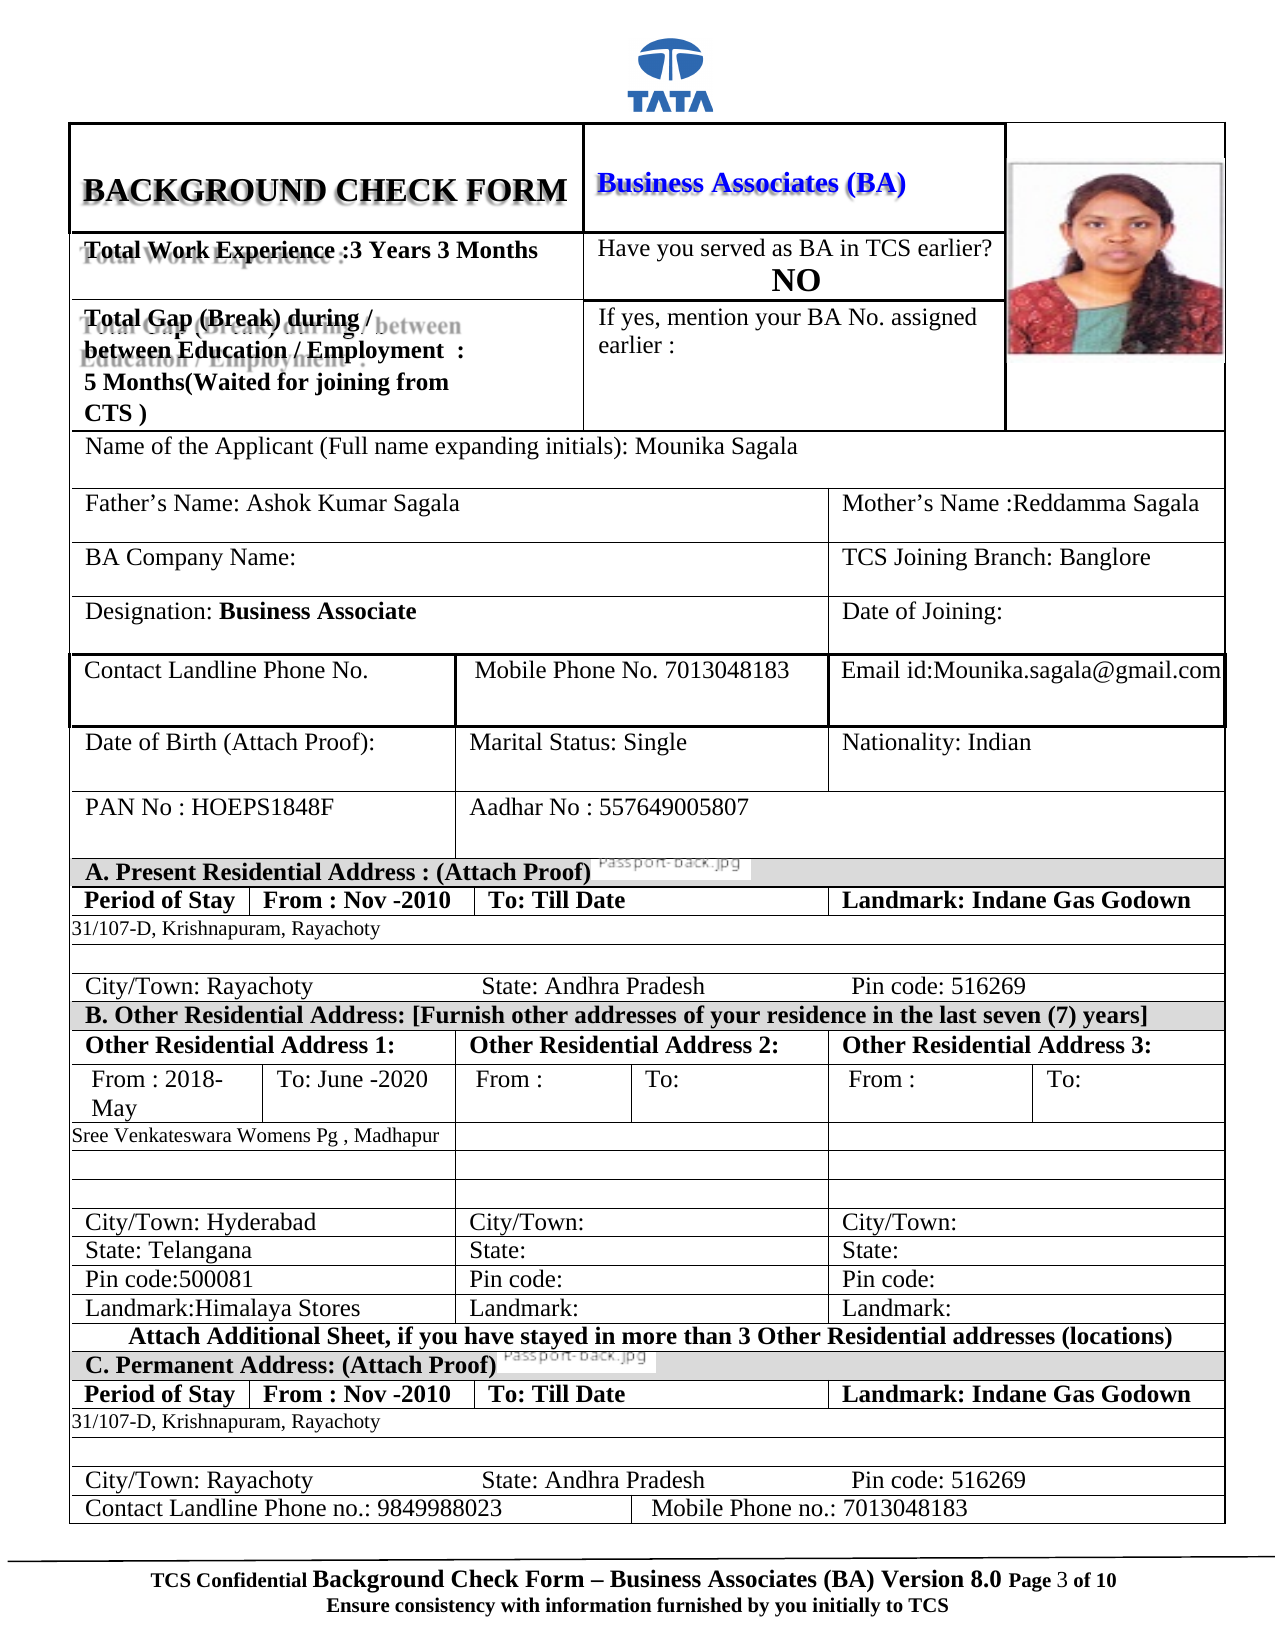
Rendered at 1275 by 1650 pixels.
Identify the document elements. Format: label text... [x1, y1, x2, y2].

table_cell [70, 944, 1224, 972]
table_cell City/Town: Rayachoty State: Andhra Pradesh Pin code: 516269 [70, 973, 1224, 1001]
table_cell [70, 1150, 455, 1179]
picture [627, 38, 714, 112]
table_cell State: [829, 1237, 1224, 1265]
table_cell Mobile Phone no.: 7013048183 [632, 1496, 1224, 1523]
table_header Business Associates (BA) [585, 125, 1004, 231]
table_cell PAN No : HOEPS1848F [70, 791, 455, 858]
table_cell Other Residential Address 2: [456, 1031, 828, 1064]
table_cell Total Gap (Break) during / between Education / Employment : 5 Months(Waited for joining from CTS ) [70, 299, 583, 430]
table_cell From : 2018- May [70, 1064, 262, 1122]
table_header BACKGROUND CHECK FORM [71, 125, 582, 231]
table_cell Other Residential Address 1: [70, 1030, 455, 1064]
table_cell C. Permanent Address: (Attach Proof) [70, 1351, 1224, 1380]
table_cell Landmark:Himalaya Stores [70, 1294, 455, 1322]
table_cell Date of Birth (Attach Proof): [70, 725, 455, 791]
table_cell TCS Joining Branch: Banglore [829, 543, 1224, 596]
table_cell Mobile Phone No. 7013048183 [457, 656, 827, 725]
table_cell Landmark: Indane Gas Godown [829, 1381, 1224, 1408]
table_cell To: Till Date [475, 888, 828, 915]
table_cell [70, 1437, 1224, 1466]
table_cell [829, 1123, 1224, 1150]
table_cell From : Nov -2010 [250, 888, 474, 915]
table_cell From : [829, 1065, 1032, 1122]
picture [1006, 158, 1225, 363]
table_cell From : [456, 1065, 631, 1122]
table_cell Marital Status: Single [456, 728, 828, 791]
table_cell [829, 1180, 1224, 1208]
table_cell Mother’s Name :Reddamma Sagala [829, 489, 1224, 542]
table_header [1007, 123, 1224, 158]
table_cell Date of Joining: [829, 597, 1224, 653]
table_cell A. Present Residential Address : (Attach Proof) [70, 858, 1224, 886]
table_cell Aadhar No : 557649005807 [456, 792, 1224, 858]
table_cell 31/107-D, Krishnapuram, Rayachoty [70, 1408, 1224, 1437]
table_cell State: [456, 1237, 828, 1265]
table_cell 31/107-D, Krishnapuram, Rayachoty [70, 915, 1224, 944]
table_cell [456, 1151, 828, 1179]
table_header [1007, 363, 1224, 430]
table_cell Email id:Mounika.sagala@gmail.com [830, 656, 1223, 725]
table_cell Period of Stay [70, 1380, 249, 1408]
table_cell [456, 1180, 828, 1208]
table_cell State: Telangana [70, 1236, 455, 1265]
table_cell If yes, mention your BA No. assigned earlier : [584, 302, 1004, 430]
table_cell Pin code: [829, 1266, 1224, 1294]
table_cell Have you served as BA in TCS earlier? NO [584, 234, 1004, 299]
table_cell Landmark: [829, 1295, 1224, 1322]
table_cell Sree Venkateswara Womens Pg , Madhapur [70, 1122, 455, 1150]
table_cell From : Nov -2010 [250, 1381, 474, 1408]
table_cell BA Company Name: [70, 542, 828, 596]
table_cell City/Town: [829, 1209, 1224, 1236]
table_cell Attach Additional Sheet, if you have stayed in more than 3 Other Residential addresses (locations) [70, 1323, 1224, 1351]
table_cell B. Other Residential Address: [Furnish other addresses of your residence in the last seven (7) years] [70, 1001, 1224, 1030]
table_cell To: [632, 1065, 828, 1122]
table_cell Contact Landline Phone No. [71, 653, 454, 725]
table_cell [70, 1179, 455, 1208]
table_cell City/Town: Hyderabad [70, 1208, 455, 1236]
table_cell Total Work Experience :3 Years 3 Months [70, 231, 583, 299]
table_cell Father’s Name: Ashok Kumar Sagala [70, 488, 828, 542]
table_cell City/Town: [456, 1209, 828, 1236]
table_cell Other Residential Address 3: [829, 1031, 1224, 1064]
table_cell City/Town: Rayachoty State: Andhra Pradesh Pin code: 516269 [70, 1466, 1224, 1494]
table_cell [456, 1123, 828, 1150]
table_cell [829, 1151, 1224, 1179]
table_cell Name of the Applicant (Full name expanding initials): Mounika Sagala [70, 430, 1224, 487]
table_cell Pin code:500081 [70, 1265, 455, 1294]
table_cell To: [1033, 1065, 1224, 1122]
table_cell Landmark: Indane Gas Godown [829, 888, 1224, 915]
table_cell Contact Landline Phone no.: 9849988023 [70, 1495, 631, 1523]
table_cell Landmark: [456, 1295, 828, 1322]
table_cell To: June -2020 [263, 1065, 455, 1122]
table_cell Period of Stay [70, 886, 249, 915]
table_cell Nationality: Indian [829, 728, 1224, 791]
table_cell Designation: Business Associate [70, 596, 828, 653]
table_cell To: Till Date [475, 1381, 828, 1408]
table_cell Pin code: [456, 1266, 828, 1294]
